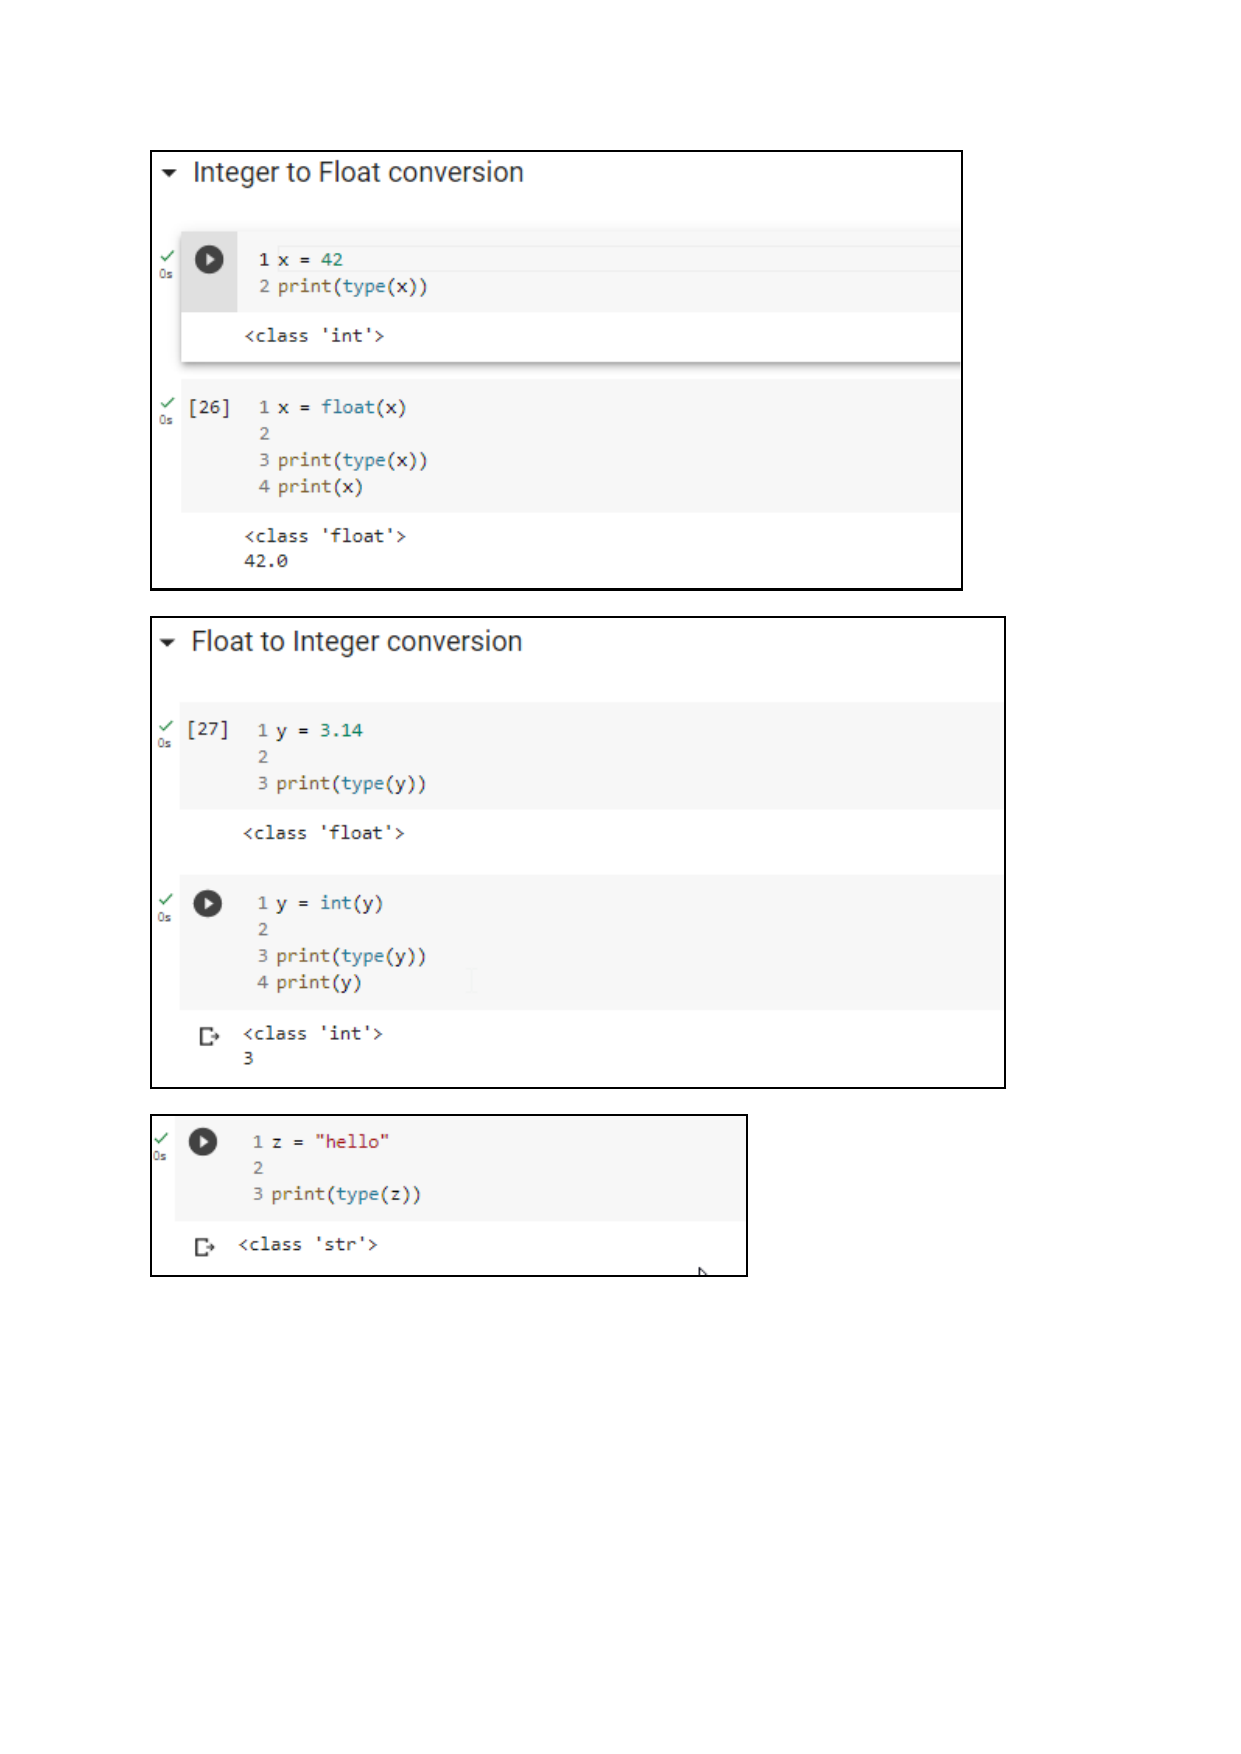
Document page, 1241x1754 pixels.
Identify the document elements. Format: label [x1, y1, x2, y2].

picture [152, 1116, 746, 1275]
picture [152, 152, 961, 588]
picture [152, 618, 1004, 1087]
